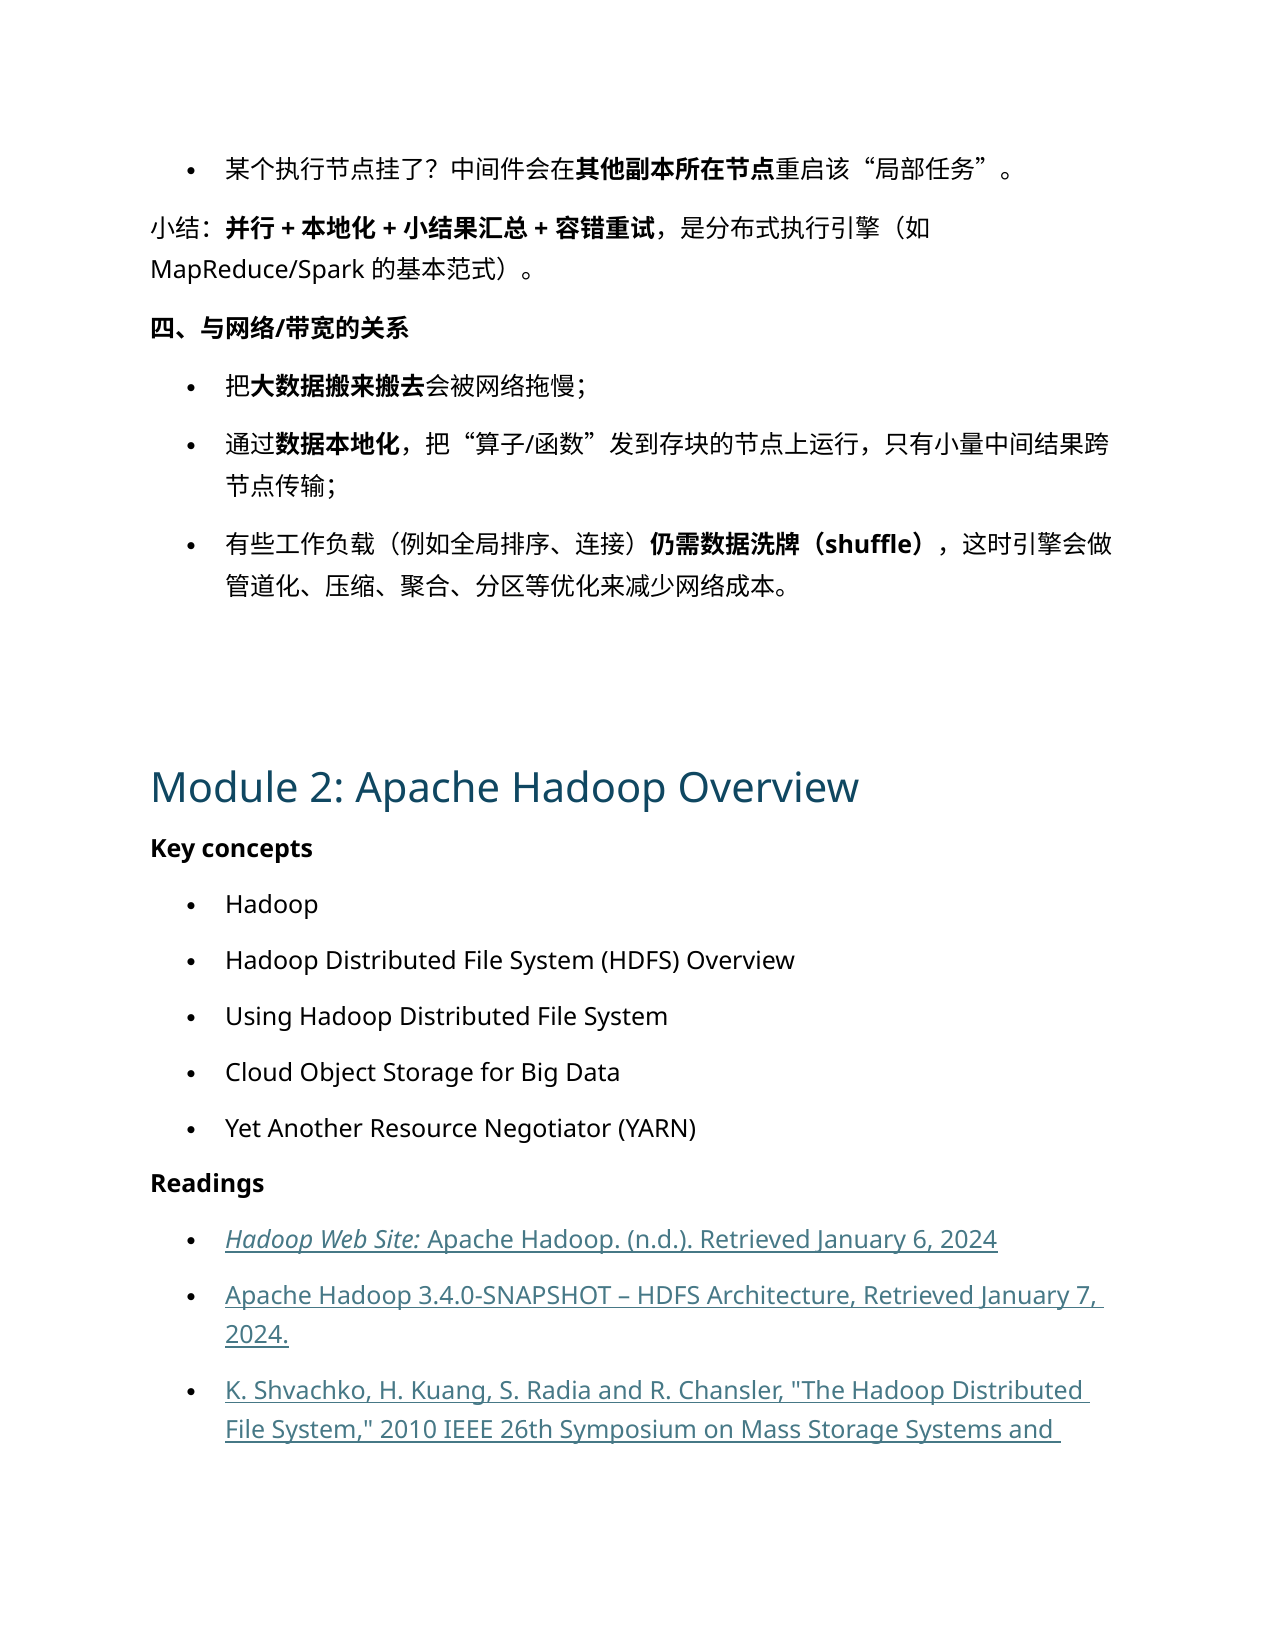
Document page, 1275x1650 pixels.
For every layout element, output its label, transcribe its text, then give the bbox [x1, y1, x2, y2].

list Hadoop Distributed File System (HDFS) Overview [187, 943, 1125, 977]
list 把大数据搬来搬去会被网络拖慢； [187, 367, 1125, 403]
list 有些工作负载（例如全局排序、连接）仍需数据洗牌（shuffle），这时引擎会做管道化、压缩、聚合、分区等优化来减少网络成本。 [187, 525, 1125, 603]
text 四、与网络/带宽的关系 [150, 308, 1125, 344]
text Key concepts [150, 831, 1125, 865]
text 小结：并行 + 本地化 + 小结果汇总 + 容错重试，是分布式执行引擎（如 MapReduce/Spark 的基本范式）。 [150, 208, 1125, 286]
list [187, 1373, 1125, 1446]
list 通过数据本地化，把“算子/函数”发到存块的节点上运行，只有小量中间结果跨节点传输； [187, 425, 1125, 503]
list Hadoop [187, 887, 1125, 921]
list Apache Hadoop 3.4.0-SNAPSHOT – HDFS Architecture, Retrieved January 7, 2024. [187, 1278, 1125, 1351]
list Hadoop Web Site: Apache Hadoop. (n.d.). Retrieved January 6, 2024 [187, 1222, 1125, 1256]
text Readings [150, 1166, 1125, 1200]
list 某个执行节点挂了？中间件会在其他副本所在节点重启该“局部任务”。 [187, 150, 1125, 186]
list Yet Another Resource Negotiator (YARN) [187, 1110, 1125, 1144]
list Cloud Object Storage for Big Data [187, 1054, 1125, 1088]
subtitle Module 2: Apache Hadoop Overview [150, 757, 1125, 814]
list Using Hadoop Distributed File System [187, 998, 1125, 1033]
